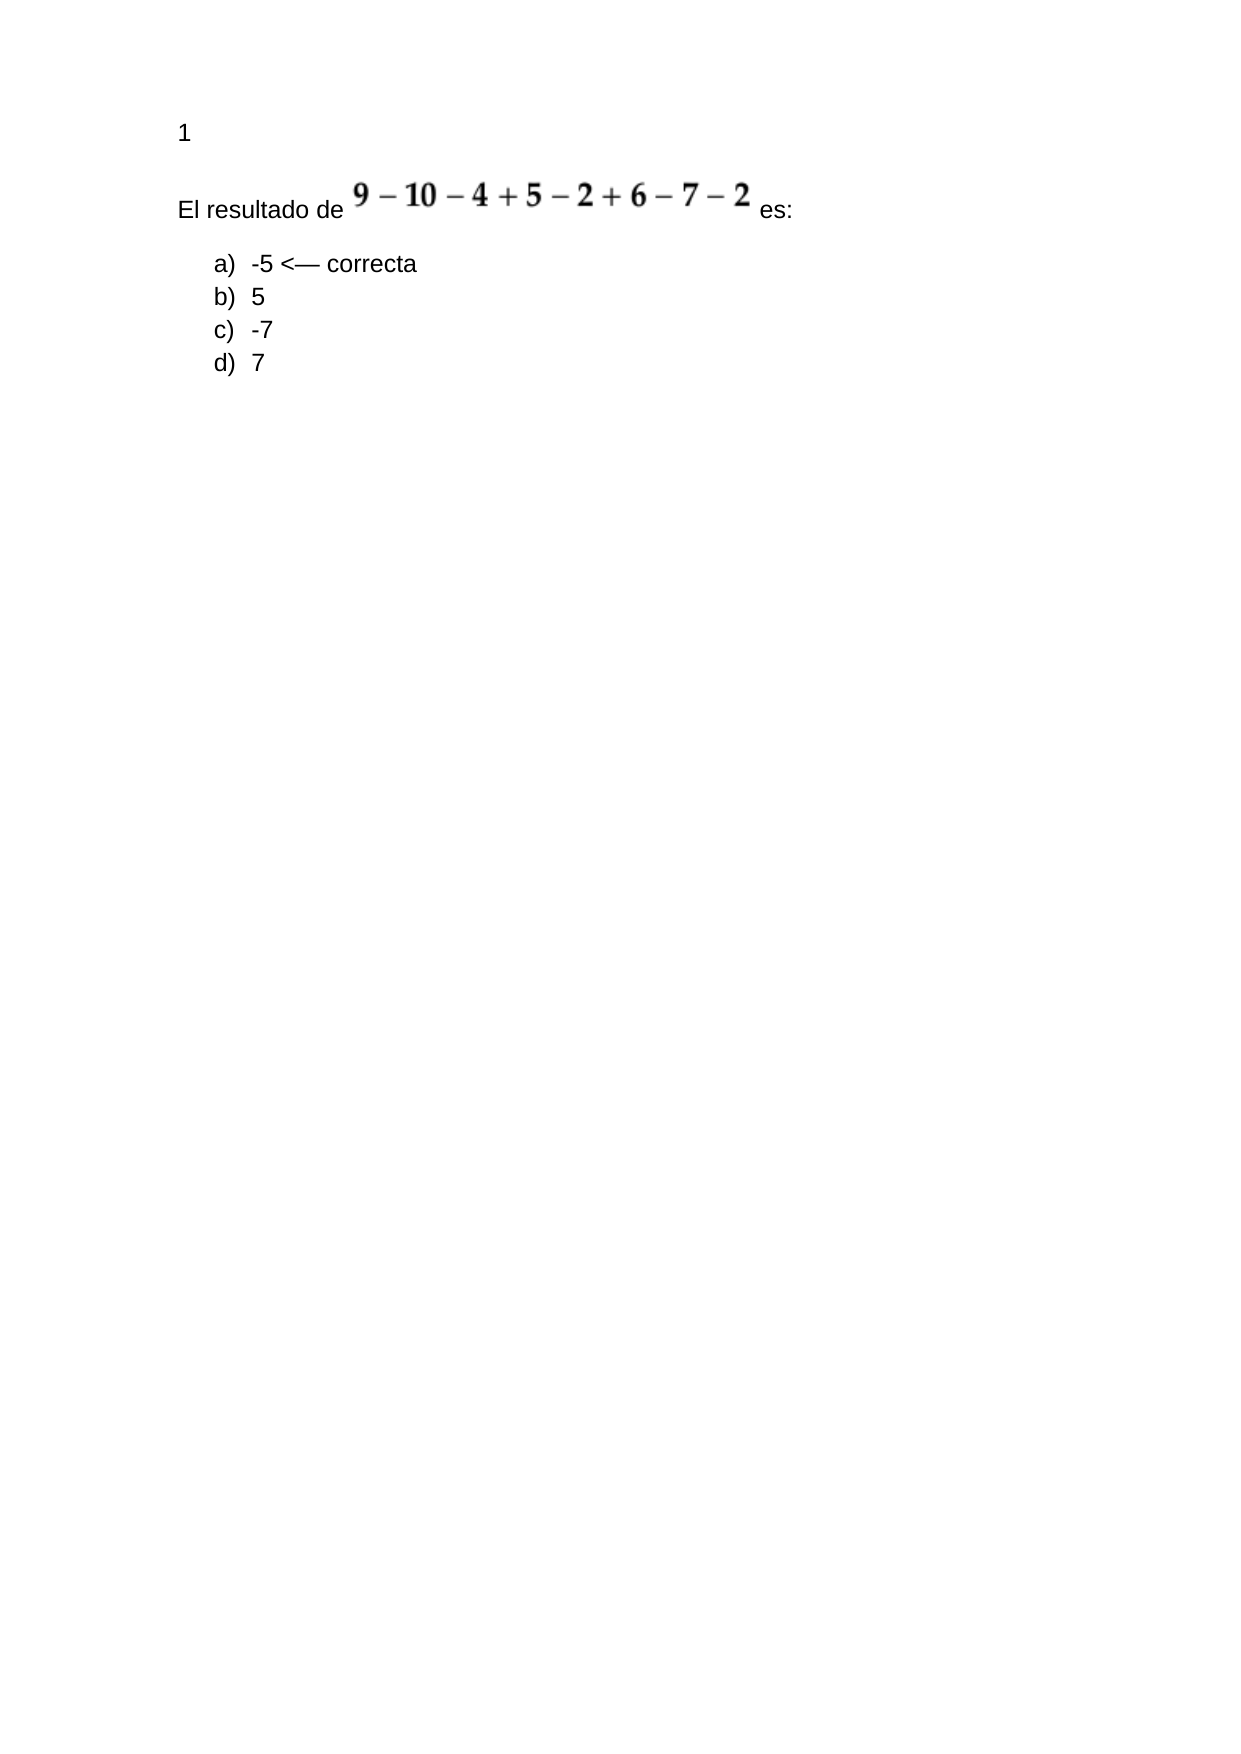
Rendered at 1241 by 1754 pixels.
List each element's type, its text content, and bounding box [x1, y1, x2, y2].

list 5 [213, 282, 1152, 311]
text 1 [177, 118, 1152, 147]
list -7 [213, 315, 1152, 344]
picture [351, 172, 753, 219]
list -5 <— correcta [213, 249, 1152, 278]
list 7 [213, 348, 1152, 377]
